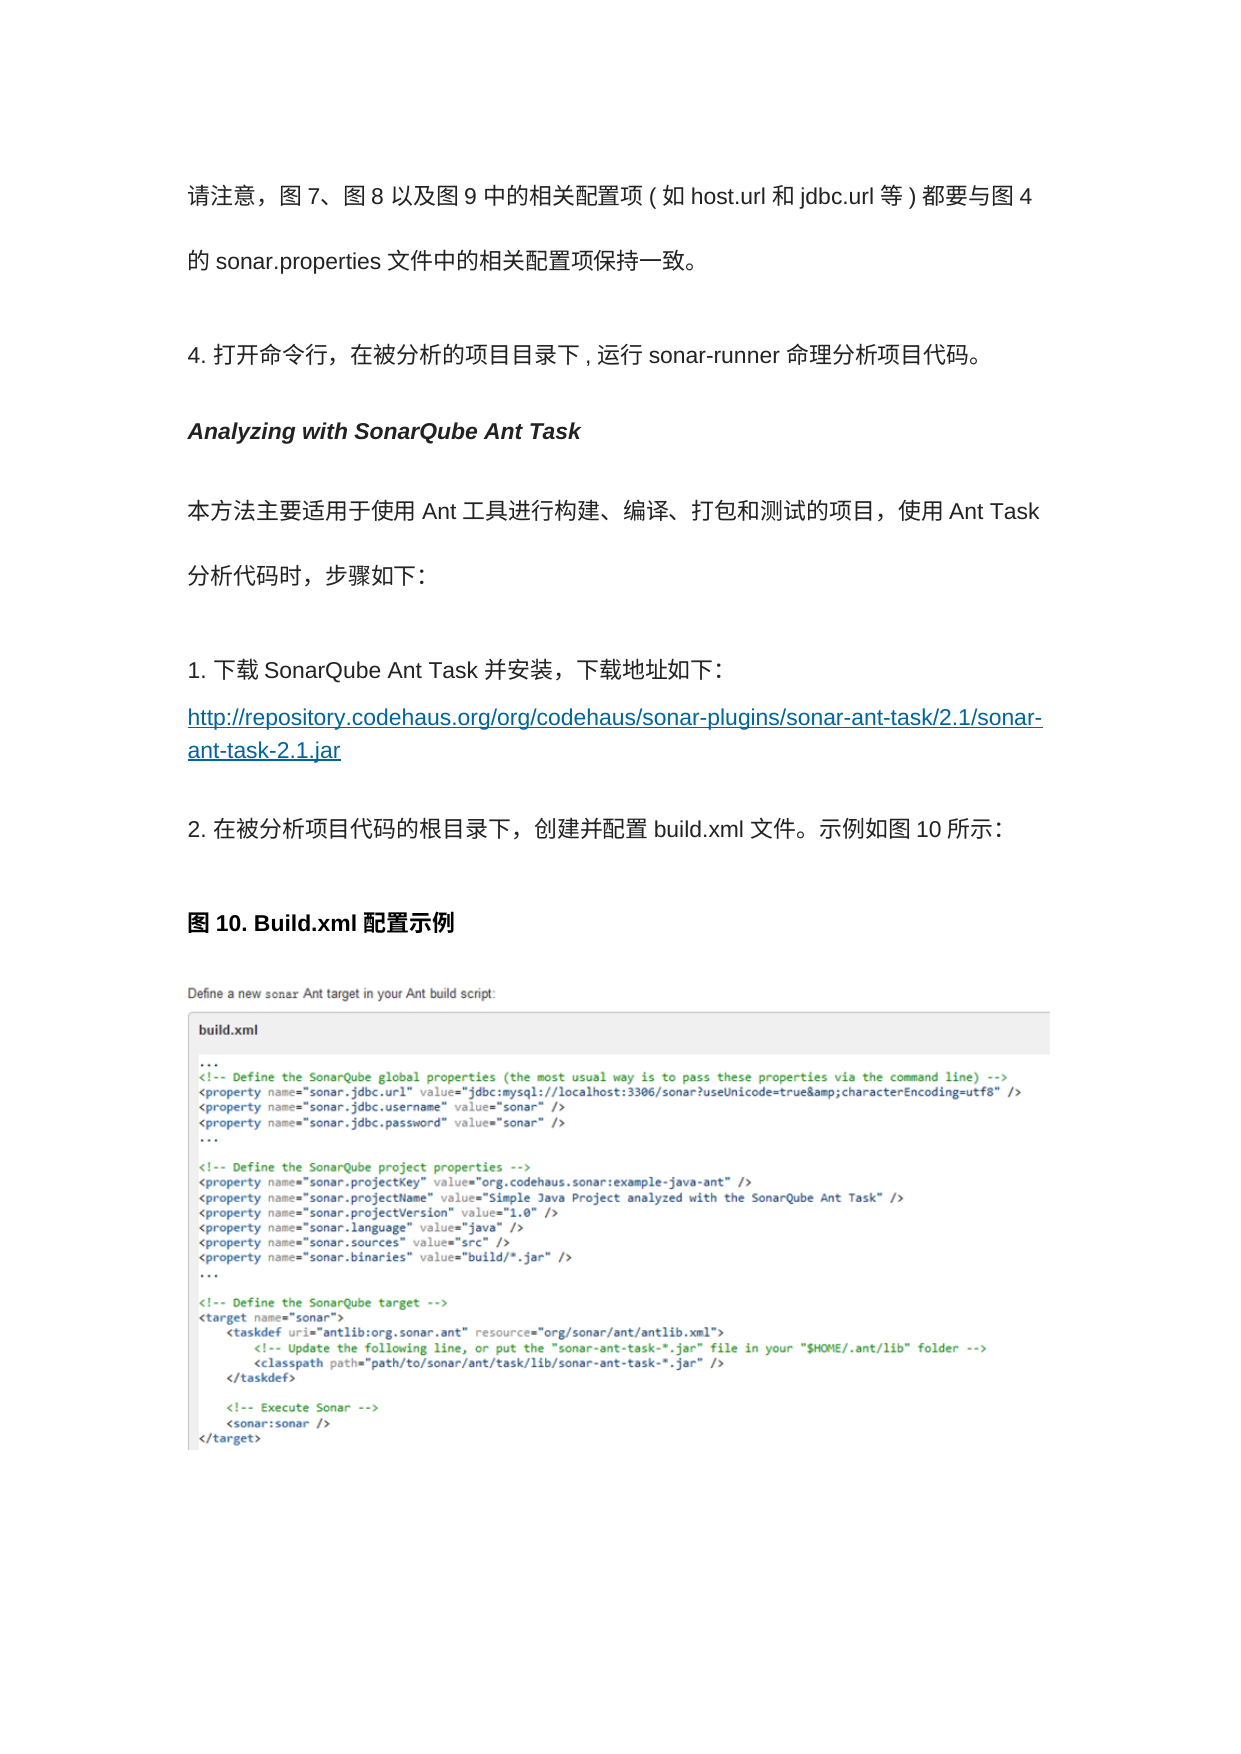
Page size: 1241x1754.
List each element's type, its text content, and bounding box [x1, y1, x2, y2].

text 1. 下载 SonarQube Ant Task 并安装，下载地址如下： http://repository.codehaus.org/org/codehaus/sonar-plugins/sonar-ant-task/2.1/sonar-ant-task-2.1.jar [187, 636, 1053, 766]
text 请注意，图 7、图 8 以及图 9 中的相关配置项 ( 如 host.url 和 jdbc.url 等 ) 都要与图 4 的 sonar.properties 文件中的相关配置项保持一致。 [187, 162, 1053, 292]
text 本方法主要适用于使用 Ant 工具进行构建、编译、打包和测试的项目，使用 Ant Task 分析代码时，步骤如下： [187, 477, 1053, 607]
text 4. 打开命令行，在被分析的项目目录下 , 运行 sonar-runner 命理分析项目代码。 [187, 321, 1053, 386]
text 图 10. Build.xml 配置示例 [187, 889, 1053, 954]
text 2. 在被分析项目代码的根目录下，创建并配置 build.xml 文件。示例如图 10 所示： [187, 795, 1053, 860]
picture [187, 983, 1052, 1450]
text Analyzing with SonarQube Ant Task [187, 415, 1053, 448]
